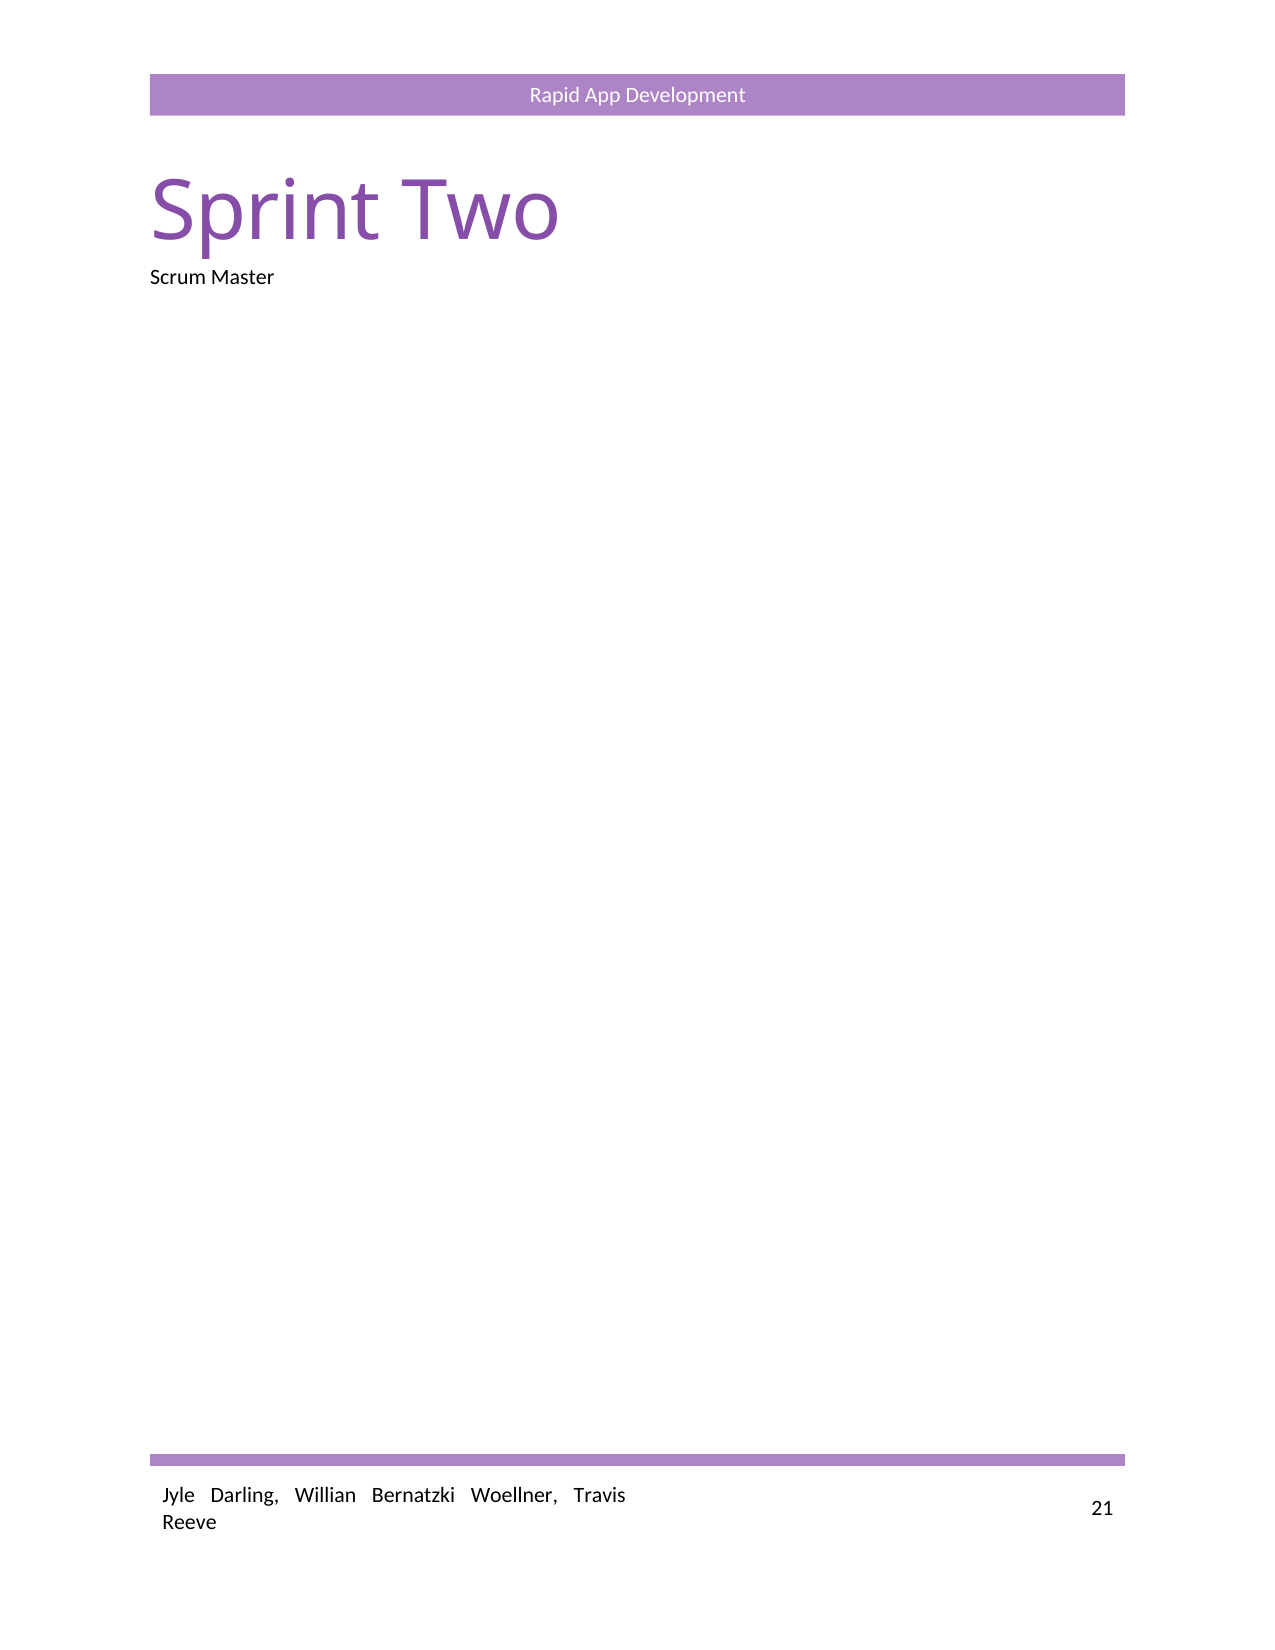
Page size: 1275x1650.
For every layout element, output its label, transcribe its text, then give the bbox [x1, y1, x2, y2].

text Scrum Master [150, 263, 1125, 290]
title Sprint Two [150, 150, 1125, 263]
